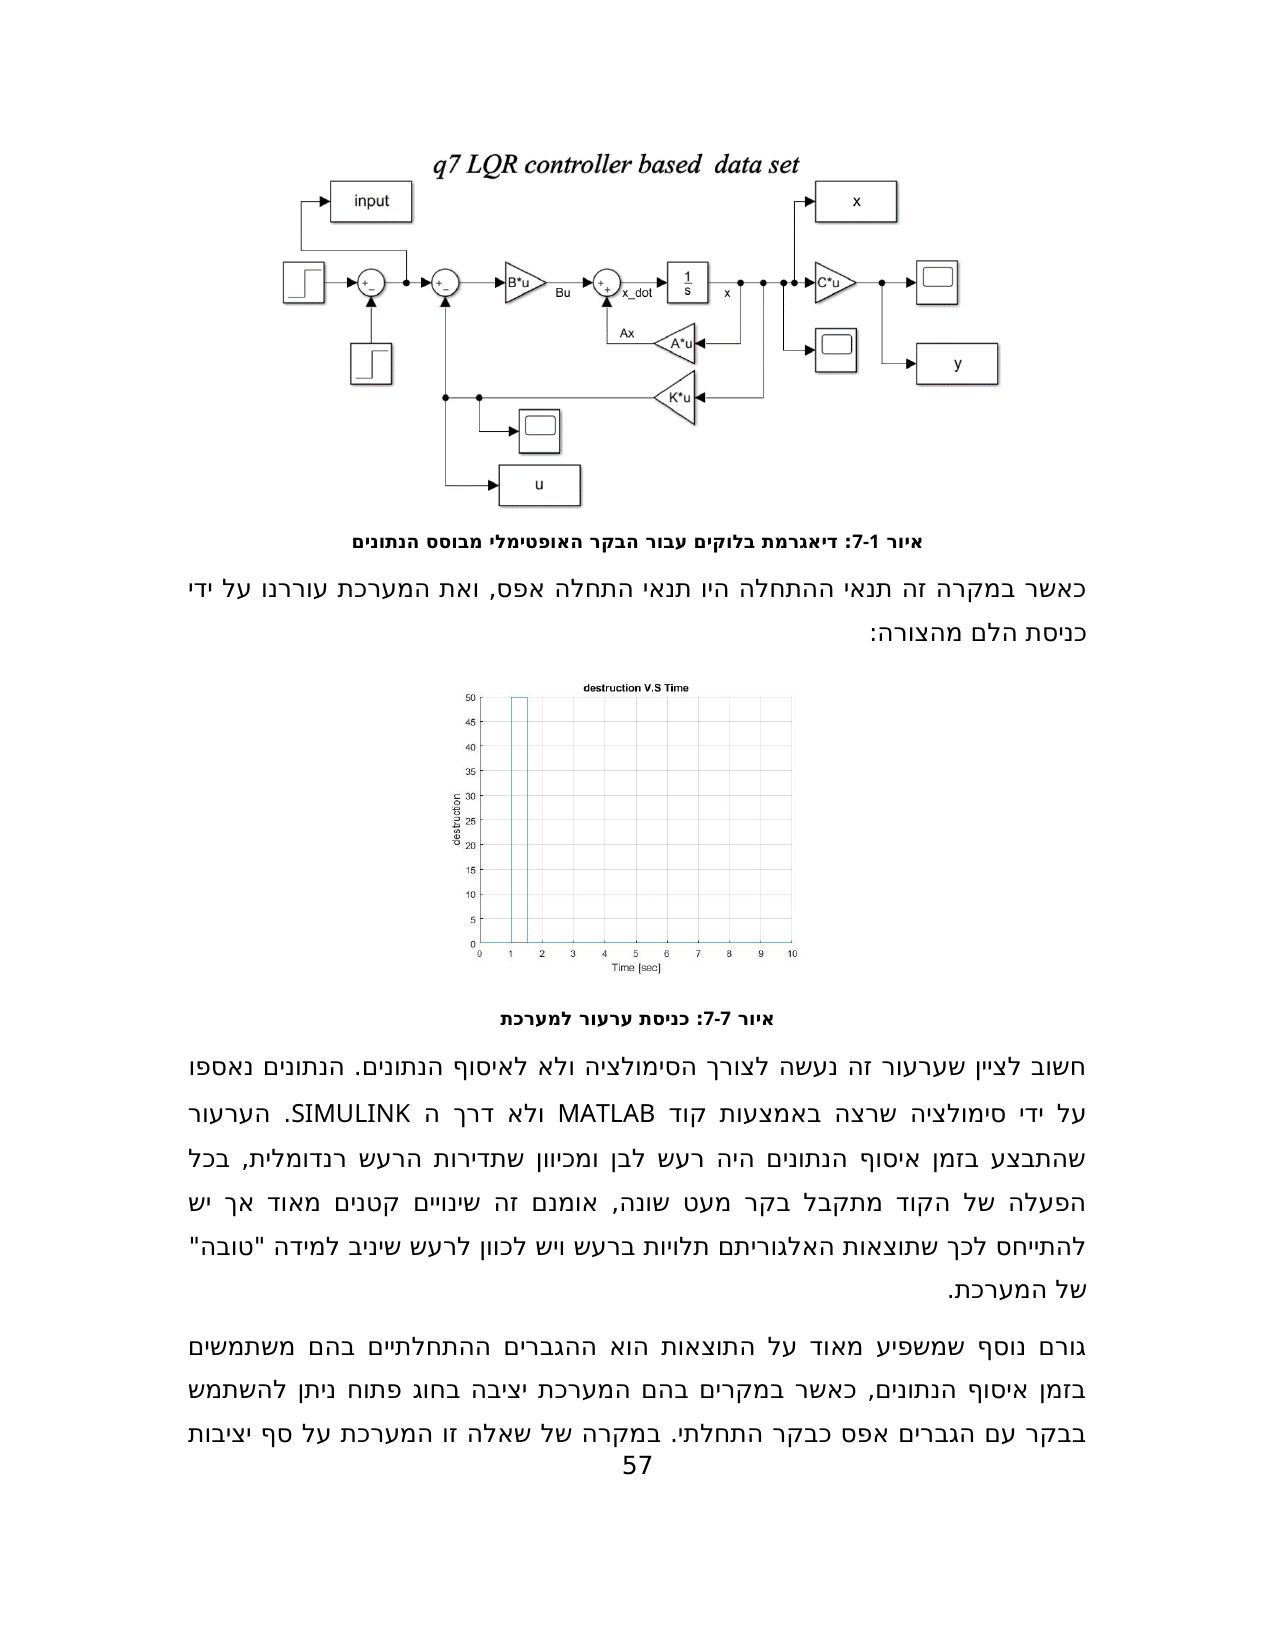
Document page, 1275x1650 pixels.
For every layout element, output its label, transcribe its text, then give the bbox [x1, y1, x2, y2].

text כאשר במקרה זה תנאי ההתחלה היו תנאי התחלה אפס, ואת המערכת עוררנו על ידי כניסת הלם מהצורה: [188, 574, 1087, 647]
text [188, 1332, 1087, 1448]
picture [445, 674, 829, 976]
picture [269, 147, 1006, 512]
text חשוב לציין שערעור זה נעשה לצורך הסימולציה ולא לאיסוף הנתונים. הנתונים נאספו על ידי סימולציה שרצה באמצעות קוד MATLAB ולא דרך ה SIMULINK. הערעור שהתבצע בזמן איסוף הנתונים היה רעש לבן ומכיוון שתדירות הרעש רנדומלית, בכל הפעלה של הקוד מתקבל בקר מעט שונה, אומנם זה שינויים קטנים מאוד אך יש להתייחס לכך שתוצאות האלגוריתם תלויות ברעש ויש לכוון לרעש שיניב למידה "טובה" של המערכת. [188, 1052, 1087, 1304]
